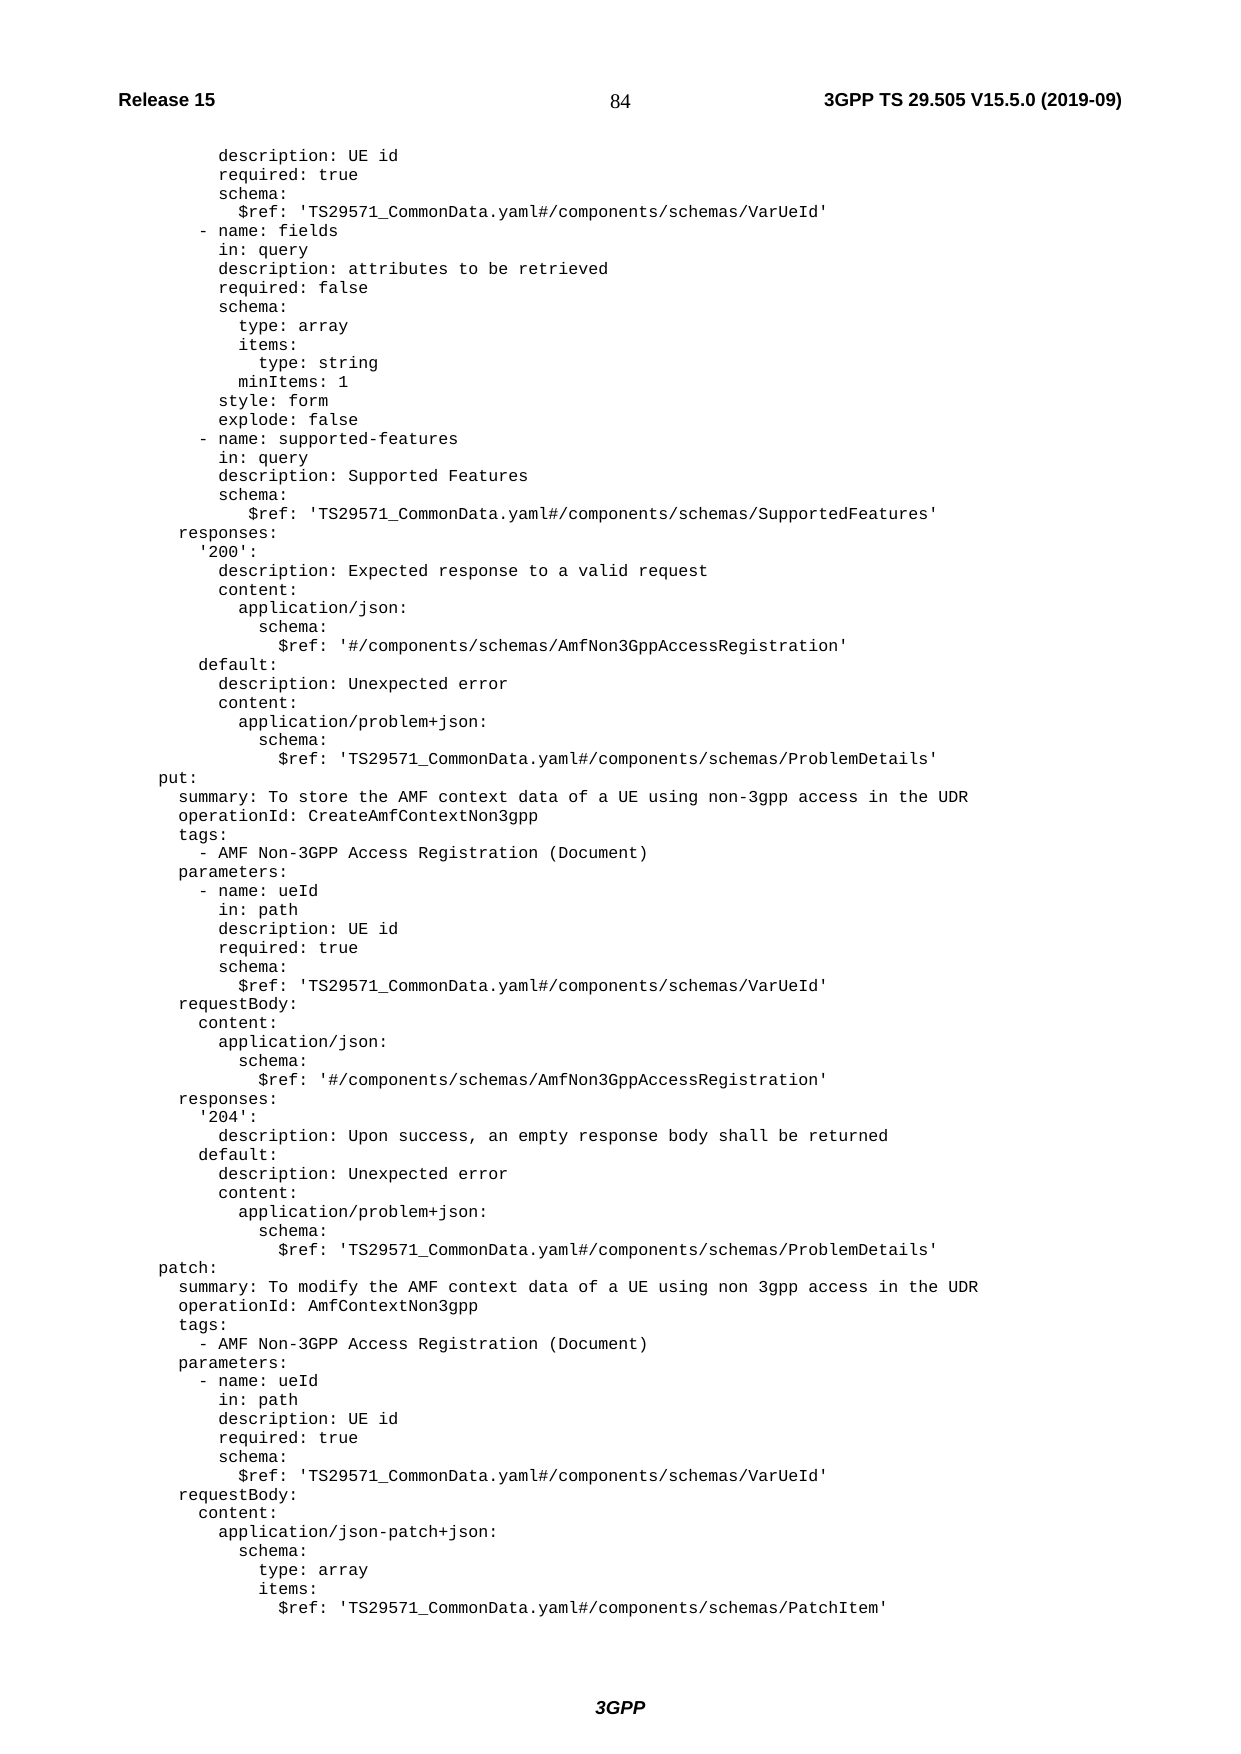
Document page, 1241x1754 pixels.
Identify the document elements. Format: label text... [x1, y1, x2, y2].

text - name: fields [118, 223, 1122, 242]
text '204': [118, 1109, 1122, 1128]
text schema: [118, 1543, 1122, 1562]
text required: true [118, 939, 1122, 958]
text content: [118, 694, 1122, 713]
text - AMF Non-3GPP Access Registration (Document) [118, 1335, 1122, 1354]
text application/json: [118, 1034, 1122, 1052]
text $ref: 'TS29571_CommonData.yaml#/components/schemas/VarUeId' [118, 977, 1122, 996]
text $ref: 'TS29571_CommonData.yaml#/components/schemas/SupportedFeatures' [118, 506, 1122, 524]
text requestBody: [118, 1486, 1122, 1505]
text schema: [118, 1052, 1122, 1071]
text in: query [118, 242, 1122, 261]
text content: [118, 1015, 1122, 1034]
text $ref: 'TS29571_CommonData.yaml#/components/schemas/PatchItem' [118, 1599, 1122, 1618]
text description: Supported Features [118, 468, 1122, 487]
text description: Upon success, an empty response body shall be returned [118, 1128, 1122, 1147]
text in: path [118, 1392, 1122, 1411]
text parameters: [118, 1354, 1122, 1373]
text summary: To modify the AMF context data of a UE using non 3gpp access in the UDR [118, 1279, 1122, 1298]
text $ref: '#/components/schemas/AmfNon3GppAccessRegistration' [118, 638, 1122, 657]
text '200': [118, 543, 1122, 562]
text required: true [118, 1429, 1122, 1448]
text description: attributes to be retrieved [118, 261, 1122, 279]
text schema: [118, 958, 1122, 977]
text responses: [118, 524, 1122, 543]
text description: UE id [118, 921, 1122, 939]
text operationId: AmfContextNon3gpp [118, 1298, 1122, 1316]
text type: array [118, 317, 1122, 336]
text description: UE id [118, 147, 1122, 166]
text required: false [118, 279, 1122, 298]
text content: [118, 581, 1122, 600]
text items: [118, 1580, 1122, 1599]
text schema: [118, 732, 1122, 751]
text schema: [118, 1448, 1122, 1467]
text parameters: [118, 864, 1122, 883]
text summary: To store the AMF context data of a UE using non-3gpp access in the UDR [118, 788, 1122, 807]
text required: true [118, 166, 1122, 185]
text schema: [118, 298, 1122, 317]
text - name: supported-features [118, 430, 1122, 449]
text application/problem+json: [118, 1203, 1122, 1222]
text schema: [118, 487, 1122, 506]
text application/problem+json: [118, 713, 1122, 732]
text description: UE id [118, 1411, 1122, 1429]
text description: Expected response to a valid request [118, 562, 1122, 581]
text $ref: 'TS29571_CommonData.yaml#/components/schemas/VarUeId' [118, 1467, 1122, 1486]
text type: array [118, 1562, 1122, 1580]
text $ref: '#/components/schemas/AmfNon3GppAccessRegistration' [118, 1071, 1122, 1090]
text description: Unexpected error [118, 1166, 1122, 1184]
text schema: [118, 1222, 1122, 1241]
text description: Unexpected error [118, 675, 1122, 694]
text schema: [118, 185, 1122, 204]
text default: [118, 657, 1122, 675]
text - AMF Non-3GPP Access Registration (Document) [118, 845, 1122, 864]
text default: [118, 1147, 1122, 1166]
text $ref: 'TS29571_CommonData.yaml#/components/schemas/ProblemDetails' [118, 751, 1122, 770]
text - name: ueId [118, 1373, 1122, 1392]
text schema: [118, 619, 1122, 638]
text $ref: 'TS29571_CommonData.yaml#/components/schemas/VarUeId' [118, 204, 1122, 223]
text style: form [118, 393, 1122, 411]
text put: [118, 770, 1122, 788]
text operationId: CreateAmfContextNon3gpp [118, 807, 1122, 826]
text items: [118, 336, 1122, 355]
text type: string [118, 355, 1122, 374]
text requestBody: [118, 996, 1122, 1015]
text patch: [118, 1260, 1122, 1279]
text application/json: [118, 600, 1122, 619]
text minItems: 1 [118, 374, 1122, 393]
text in: query [118, 449, 1122, 468]
text application/json-patch+json: [118, 1524, 1122, 1543]
text responses: [118, 1090, 1122, 1109]
text tags: [118, 1316, 1122, 1335]
text tags: [118, 826, 1122, 845]
text content: [118, 1184, 1122, 1203]
text $ref: 'TS29571_CommonData.yaml#/components/schemas/ProblemDetails' [118, 1241, 1122, 1260]
text content: [118, 1505, 1122, 1524]
text explode: false [118, 411, 1122, 430]
text in: path [118, 902, 1122, 921]
text - name: ueId [118, 883, 1122, 902]
